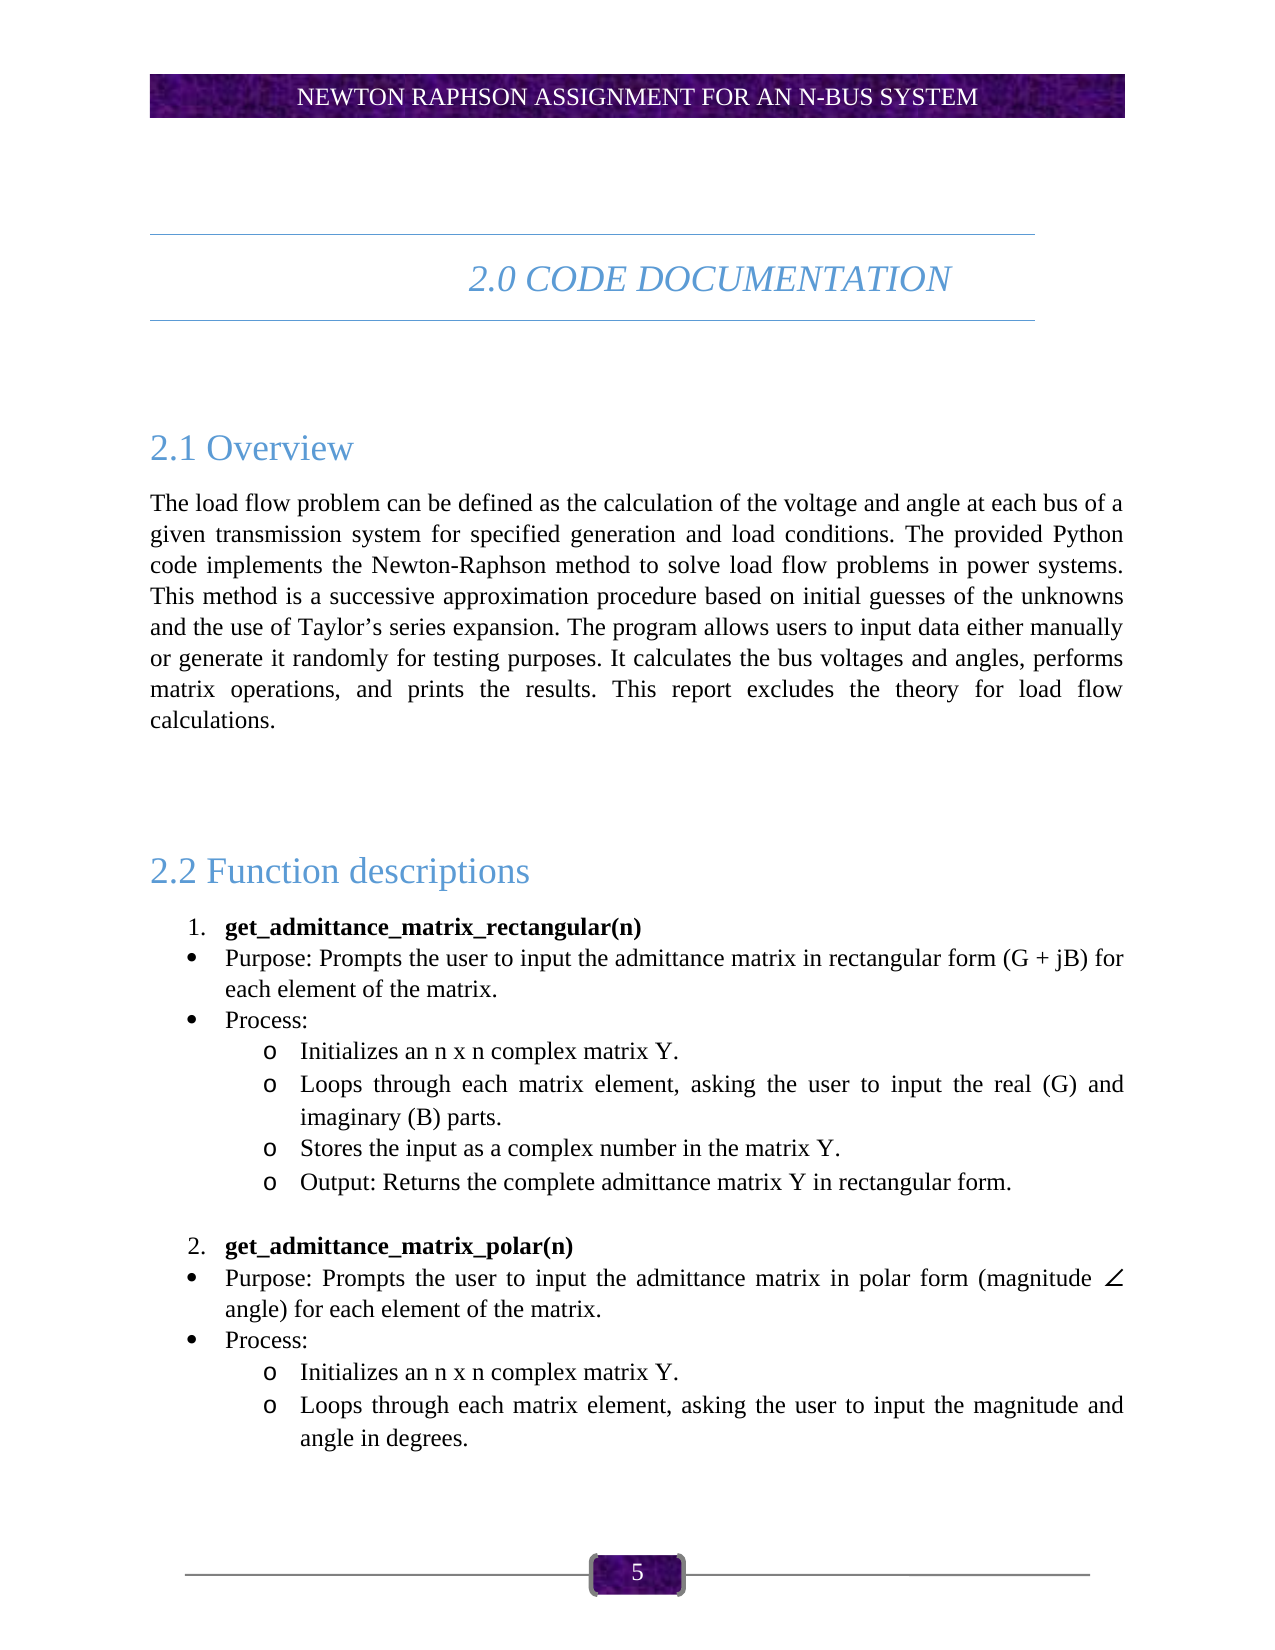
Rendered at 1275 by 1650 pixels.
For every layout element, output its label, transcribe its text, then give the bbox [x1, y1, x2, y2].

list Loops through each matrix element, asking the user to input the real (G) and imaginary (B) parts. [262, 1069, 1125, 1131]
text 2.0 CODE DOCUMENTATION [150, 235, 1035, 320]
text The load flow problem can be defined as the calculation of the voltage and angle at each bus of a given transmission system for specified generation and load conditions. The provided Python code implements the Newton-Raphson method to solve load flow problems in power systems. This method is a successive approximation procedure based on initial guesses of the unknowns and the use of Taylor’s series expansion. The program allows users to input data either manually or generate it randomly for testing purposes. It calculates the bus voltages and angles, performs matrix operations, and prints the results. This report excludes the theory for load flow calculations. [150, 488, 1125, 734]
list Purpose: Prompts the user to input the admittance matrix in rectangular form (G + jB) for each element of the matrix. [187, 943, 1125, 1003]
list Loops through each matrix element, asking the user to input the magnitude and angle in degrees. [262, 1390, 1125, 1452]
list get_admittance_matrix_polar(n) [187, 1231, 1125, 1260]
list get_admittance_matrix_rectangular(n) [187, 912, 1125, 941]
list Initializes an n x n complex matrix Y. [262, 1357, 1125, 1387]
list Process: [187, 1326, 1125, 1354]
list Initializes an n x n complex matrix Y. [262, 1036, 1125, 1067]
list Process: [187, 1005, 1125, 1034]
picture [149, 74, 1125, 118]
text 2.2 Function descriptions [150, 849, 1125, 892]
list Output: Returns the complete admittance matrix Y in rectangular form. [262, 1167, 1125, 1198]
text 2.1 Overview [150, 425, 1125, 468]
picture [594, 1555, 681, 1595]
list Stores the input as a complex number in the matrix Y. [262, 1133, 1125, 1164]
list Purpose: Prompts the user to input the admittance matrix in polar form (magnitude ∠ angle) for each element of the matrix. [187, 1262, 1125, 1323]
